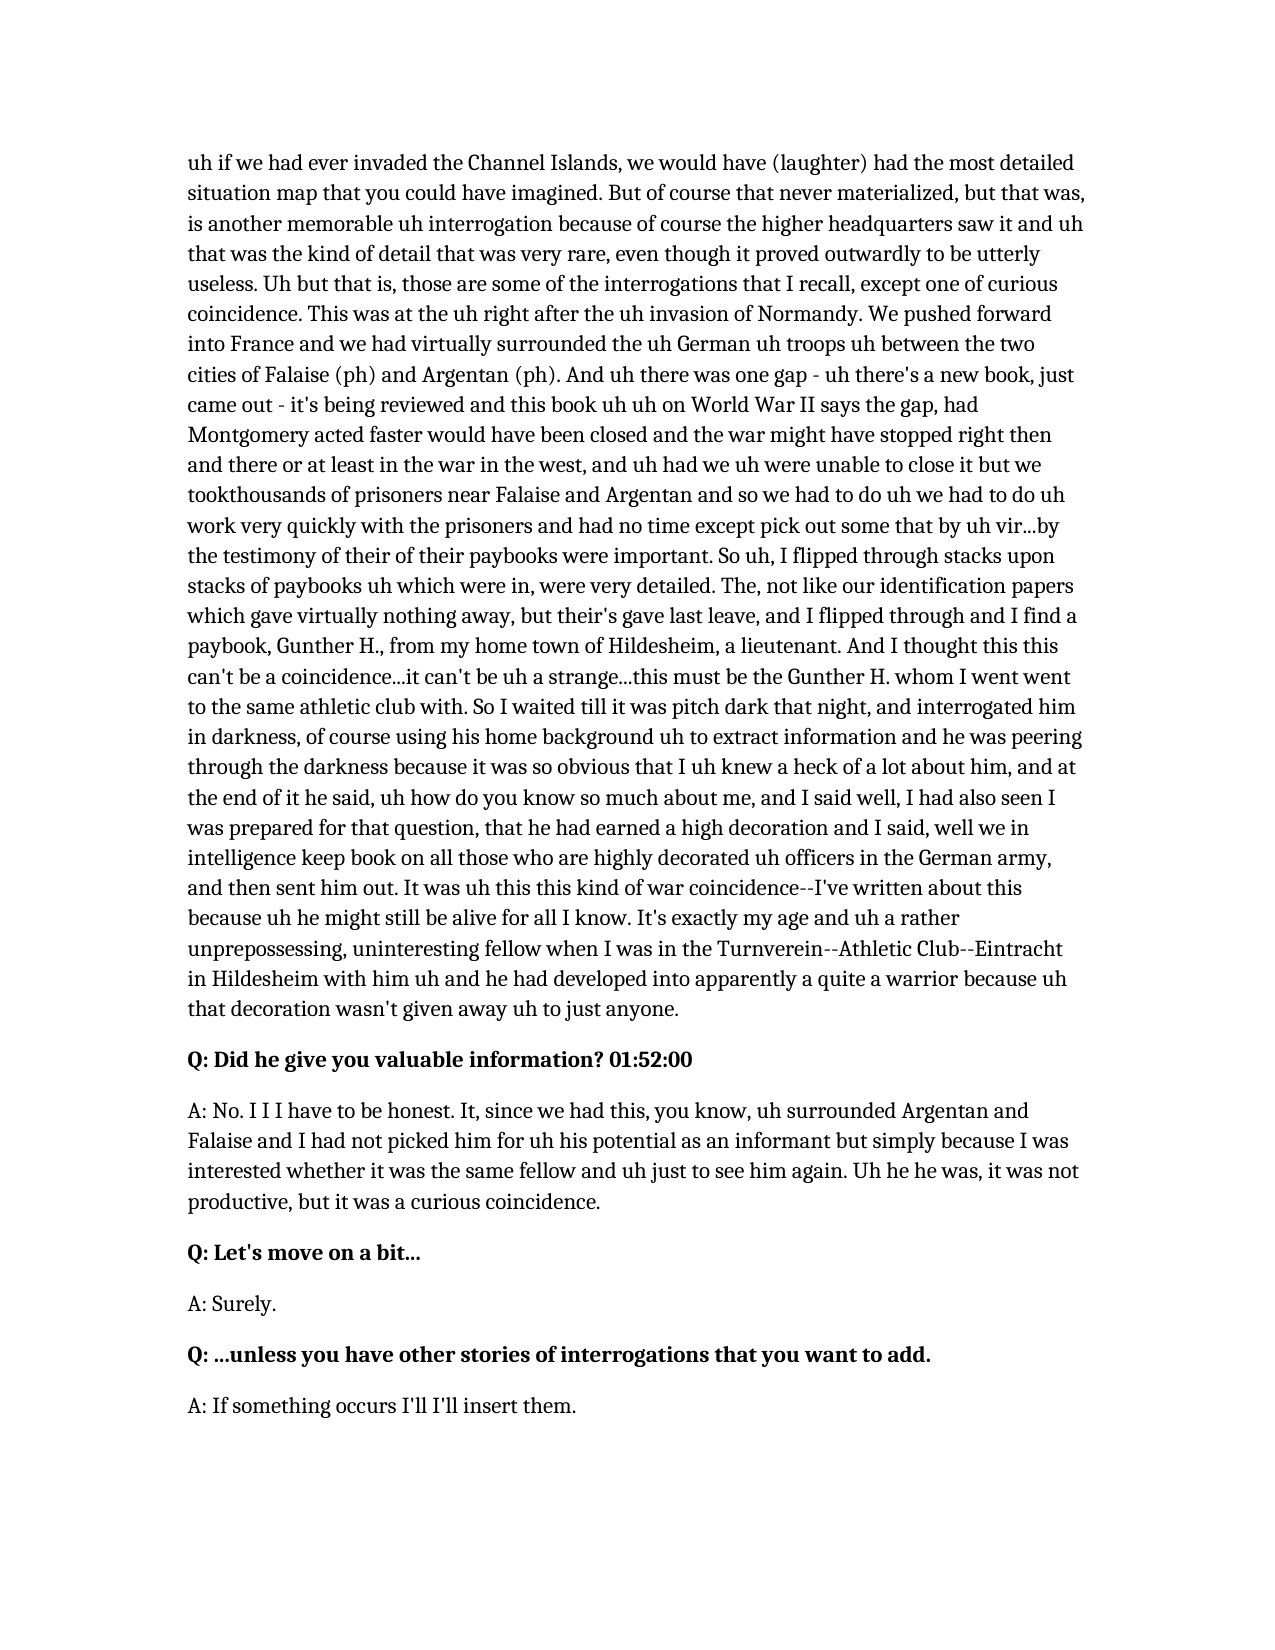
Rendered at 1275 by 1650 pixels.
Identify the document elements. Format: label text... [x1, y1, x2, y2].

text A: If something occurs I'll I'll insert them. [187, 1393, 1087, 1419]
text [187, 150, 1087, 1022]
text A: No. I I I have to be honest. It, since we had this, you know, uh surrounded Argentan and Falaise and I had not picked him for uh his potential as an informant but simply because I was interested whether it was the same fellow and uh just to see him again. Uh he he was, it was not productive, but it was a curious coincidence. [187, 1098, 1087, 1215]
text Q: Did he give you valuable information? 01:52:00 [187, 1047, 1087, 1073]
text A: Surely. [187, 1291, 1087, 1317]
text Q: Let's move on a bit... [187, 1239, 1087, 1266]
text Q: ...unless you have other stories of interrogations that you want to add. [187, 1342, 1087, 1368]
